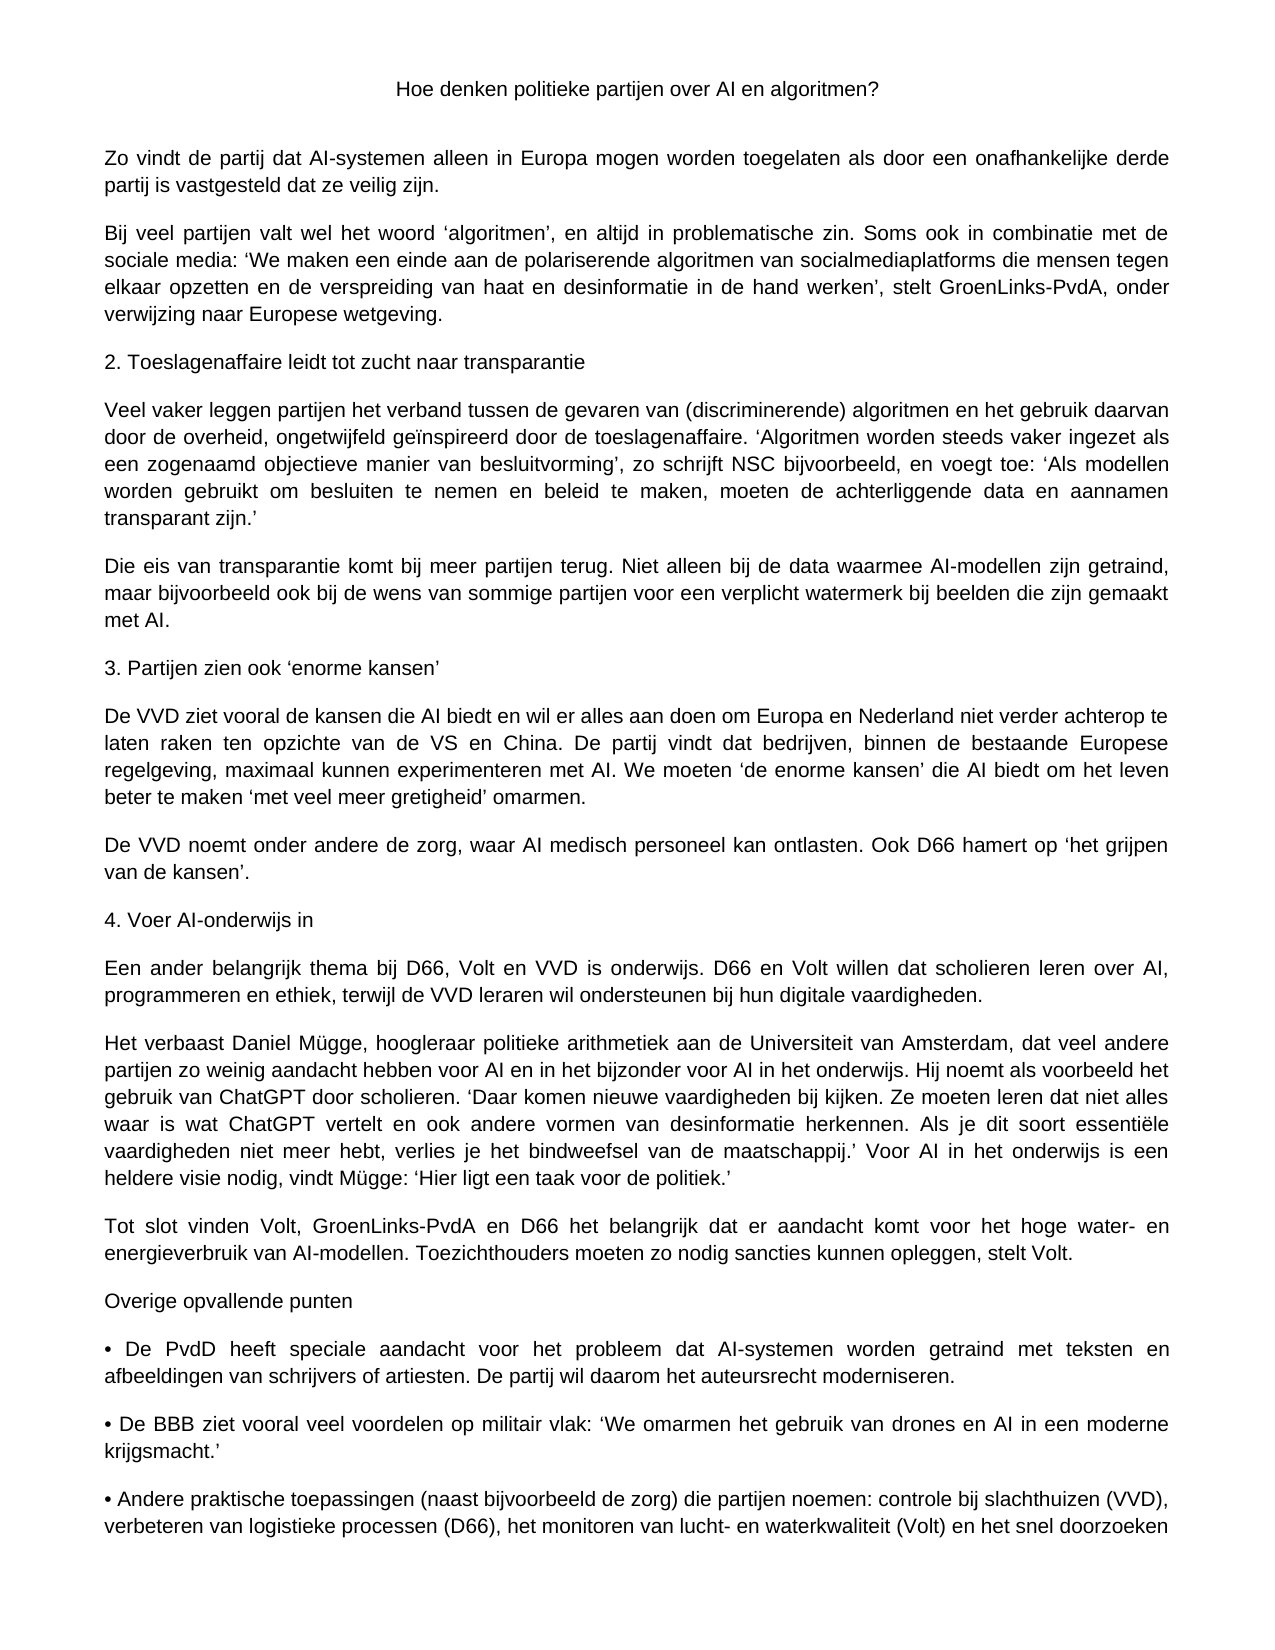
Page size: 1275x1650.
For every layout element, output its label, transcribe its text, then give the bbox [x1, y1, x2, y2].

text Veel vaker leggen partijen het verband tussen de gevaren van (discriminerende) algoritmen en het gebruik daarvan door de overheid, ongetwijfeld geïnspireerd door de toeslagenaffaire. ‘Algoritmen worden steeds vaker ingezet als een zogenaamd objectieve manier van besluitvorming’, zo schrijft NSC bijvoorbeeld, en voegt toe: ‘Als modellen worden gebruikt om besluiten te nemen en beleid te maken, moeten de achterliggende data en aannamen transparant zijn.’ [104, 394, 1171, 530]
text De VVD noemt onder andere de zorg, waar AI medisch personeel kan ontlasten. Ook D66 hamert op ‘het grijpen van de kansen’. [104, 830, 1171, 884]
text 3. Partijen zien ook ‘enorme kansen’ [104, 653, 1171, 680]
text Tot slot vinden Volt, GroenLinks-PvdA en D66 het belangrijk dat er aandacht komt voor het hoge water- en energieverbruik van AI-modellen. Toezichthouders moeten zo nodig sancties kunnen opleggen, stelt Volt. [104, 1211, 1171, 1265]
text Overige opvallende punten [104, 1286, 1171, 1313]
text Het verbaast Daniel Mügge, hoogleraar politieke arithmetiek aan de Universiteit van Amsterdam, dat veel andere partijen zo weinig aandacht hebben voor AI en in het bijzonder voor AI in het onderwijs. Hij noemt als voorbeeld het gebruik van ChatGPT door scholieren. ‘Daar komen nieuwe vaardigheden bij kijken. Ze moeten leren dat niet alles waar is wat ChatGPT vertelt en ook andere vormen van desinformatie herkennen. Als je dit soort essentiële vaardigheden niet meer hebt, verlies je het bindweefsel van de maatschappij.’ Voor AI in het onderwijs is een heldere visie nodig, vindt Mügge: ‘Hier ligt een taak voor de politiek.’ [104, 1028, 1171, 1190]
text • De PvdD heeft speciale aandacht voor het probleem dat AI-systemen worden getraind met teksten en afbeeldingen van schrijvers of artiesten. De partij wil daarom het auteursrecht moderniseren. [104, 1334, 1171, 1388]
text 4. Voer AI-onderwijs in [104, 905, 1171, 932]
text 2. Toeslagenaffaire leidt tot zucht naar transparantie [104, 346, 1171, 373]
text Een ander belangrijk thema bij D66, Volt en VVD is onderwijs. D66 en Volt willen dat scholieren leren over AI, programmeren en ethiek, terwijl de VVD leraren wil ondersteunen bij hun digitale vaardigheden. [104, 953, 1171, 1007]
text Bij veel partijen valt wel het woord ‘algoritmen’, en altijd in problematische zin. Soms ook in combinatie met de sociale media: ‘We maken een einde aan de polariserende algoritmen van socialmediaplatforms die mensen tegen elkaar opzetten en de verspreiding van haat en desinformatie in de hand werken’, stelt GroenLinks-PvdA, onder verwijzing naar Europese wetgeving. [104, 217, 1171, 326]
text • De BBB ziet vooral veel voordelen op militair vlak: ‘We omarmen het gebruik van drones en AI in een moderne krijgsmacht.’ [104, 1409, 1171, 1463]
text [104, 142, 1171, 196]
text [104, 1484, 1171, 1538]
text Die eis van transparantie komt bij meer partijen terug. Niet alleen bij de data waarmee AI-modellen zijn getraind, maar bijvoorbeeld ook bij de wens van sommige partijen voor een verplicht watermerk bij beelden die zijn gemaakt met AI. [104, 551, 1171, 632]
text De VVD ziet vooral de kansen die AI biedt en wil er alles aan doen om Europa en Nederland niet verder achterop te laten raken ten opzichte van de VS en China. De partij vindt dat bedrijven, binnen de bestaande Europese regelgeving, maximaal kunnen experimenteren met AI. We moeten ‘de enorme kansen’ die AI biedt om het leven beter te maken ‘met veel meer gretigheid’ omarmen. [104, 701, 1171, 809]
